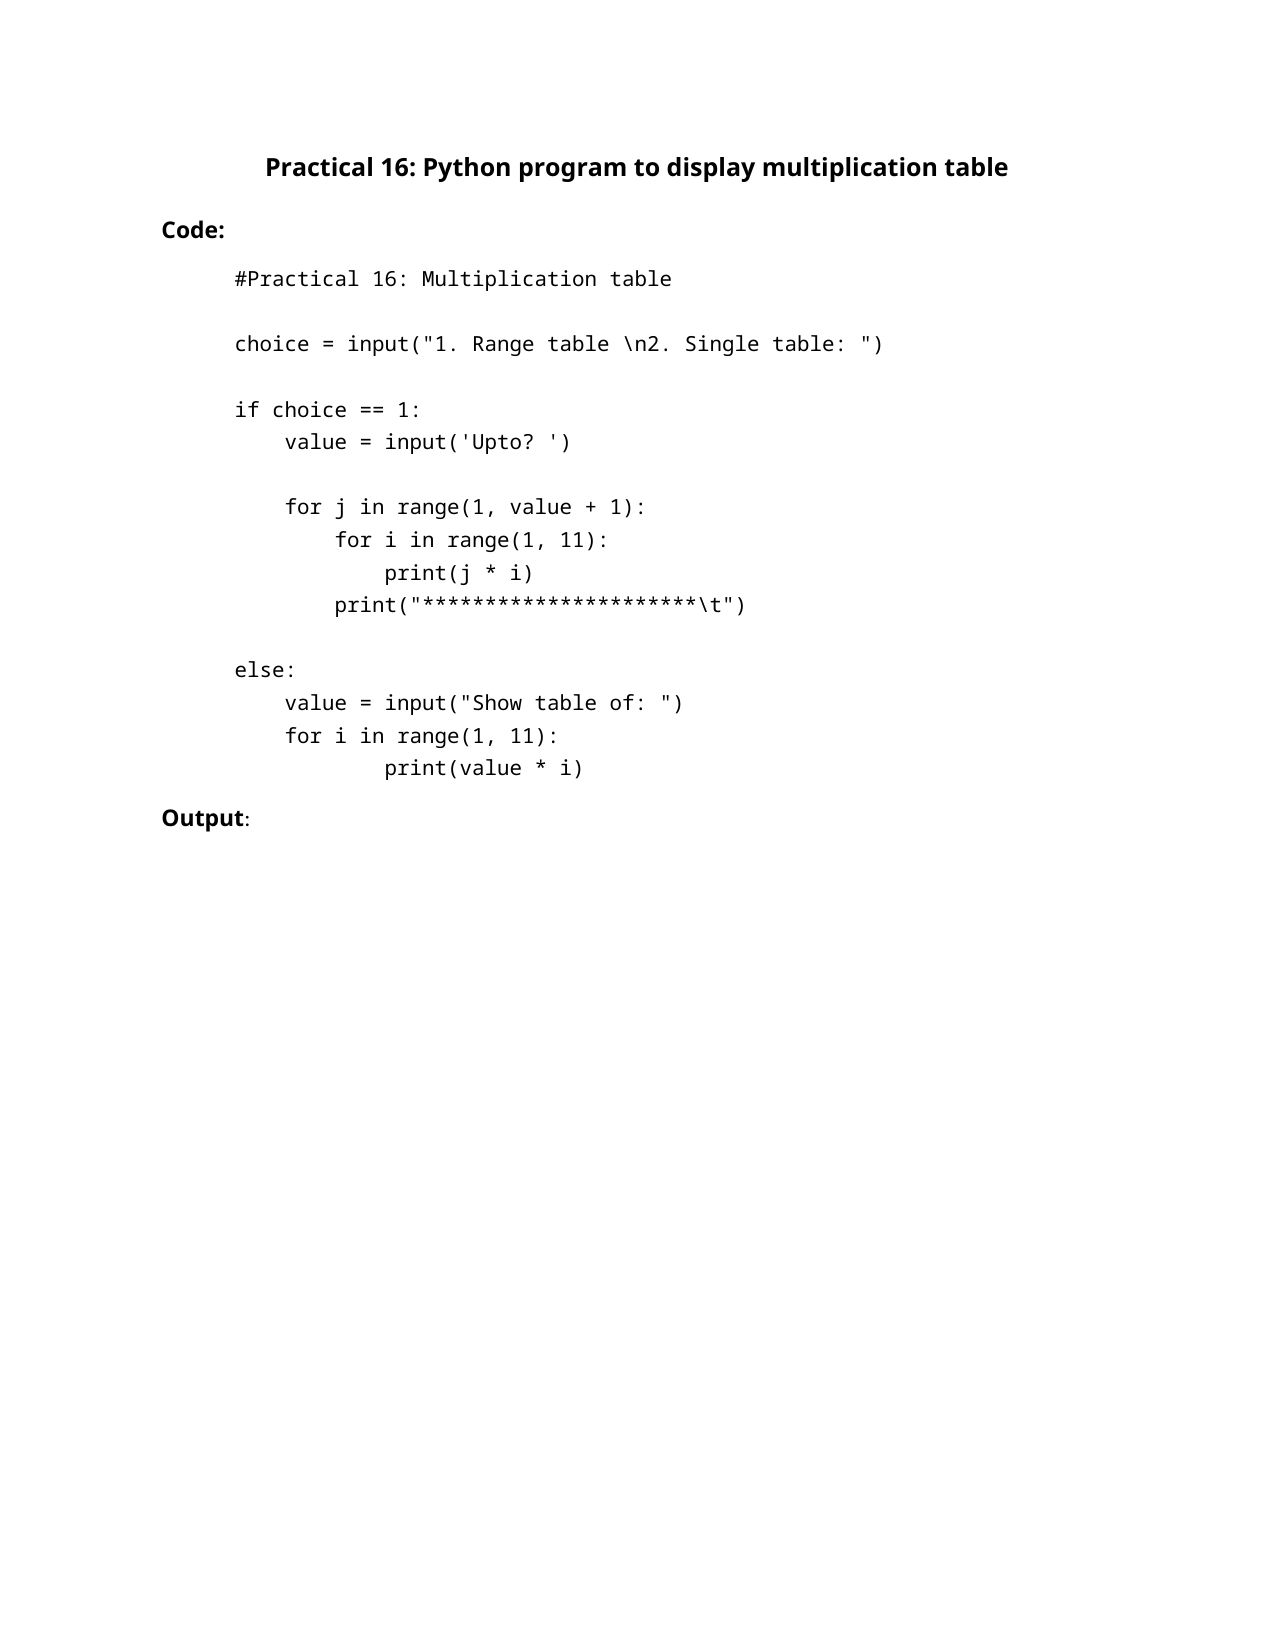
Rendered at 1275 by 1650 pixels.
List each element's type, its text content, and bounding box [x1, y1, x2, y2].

table_header Practical 16: Python program to display multiplication table [150, 150, 1124, 214]
table_cell Code: #Practical 16: Multiplication table choice = input("1. Range table \n2. Single table: ") if choice == 1: value = input('Upto? ') for j in range(1, value + 1): for i in range(1, 11): print(j * i) print("**********************\t") else: value = input("Show table of: ") for i in range(1, 11): print(value * i) [150, 214, 1124, 802]
table_cell Output: [150, 802, 1124, 852]
